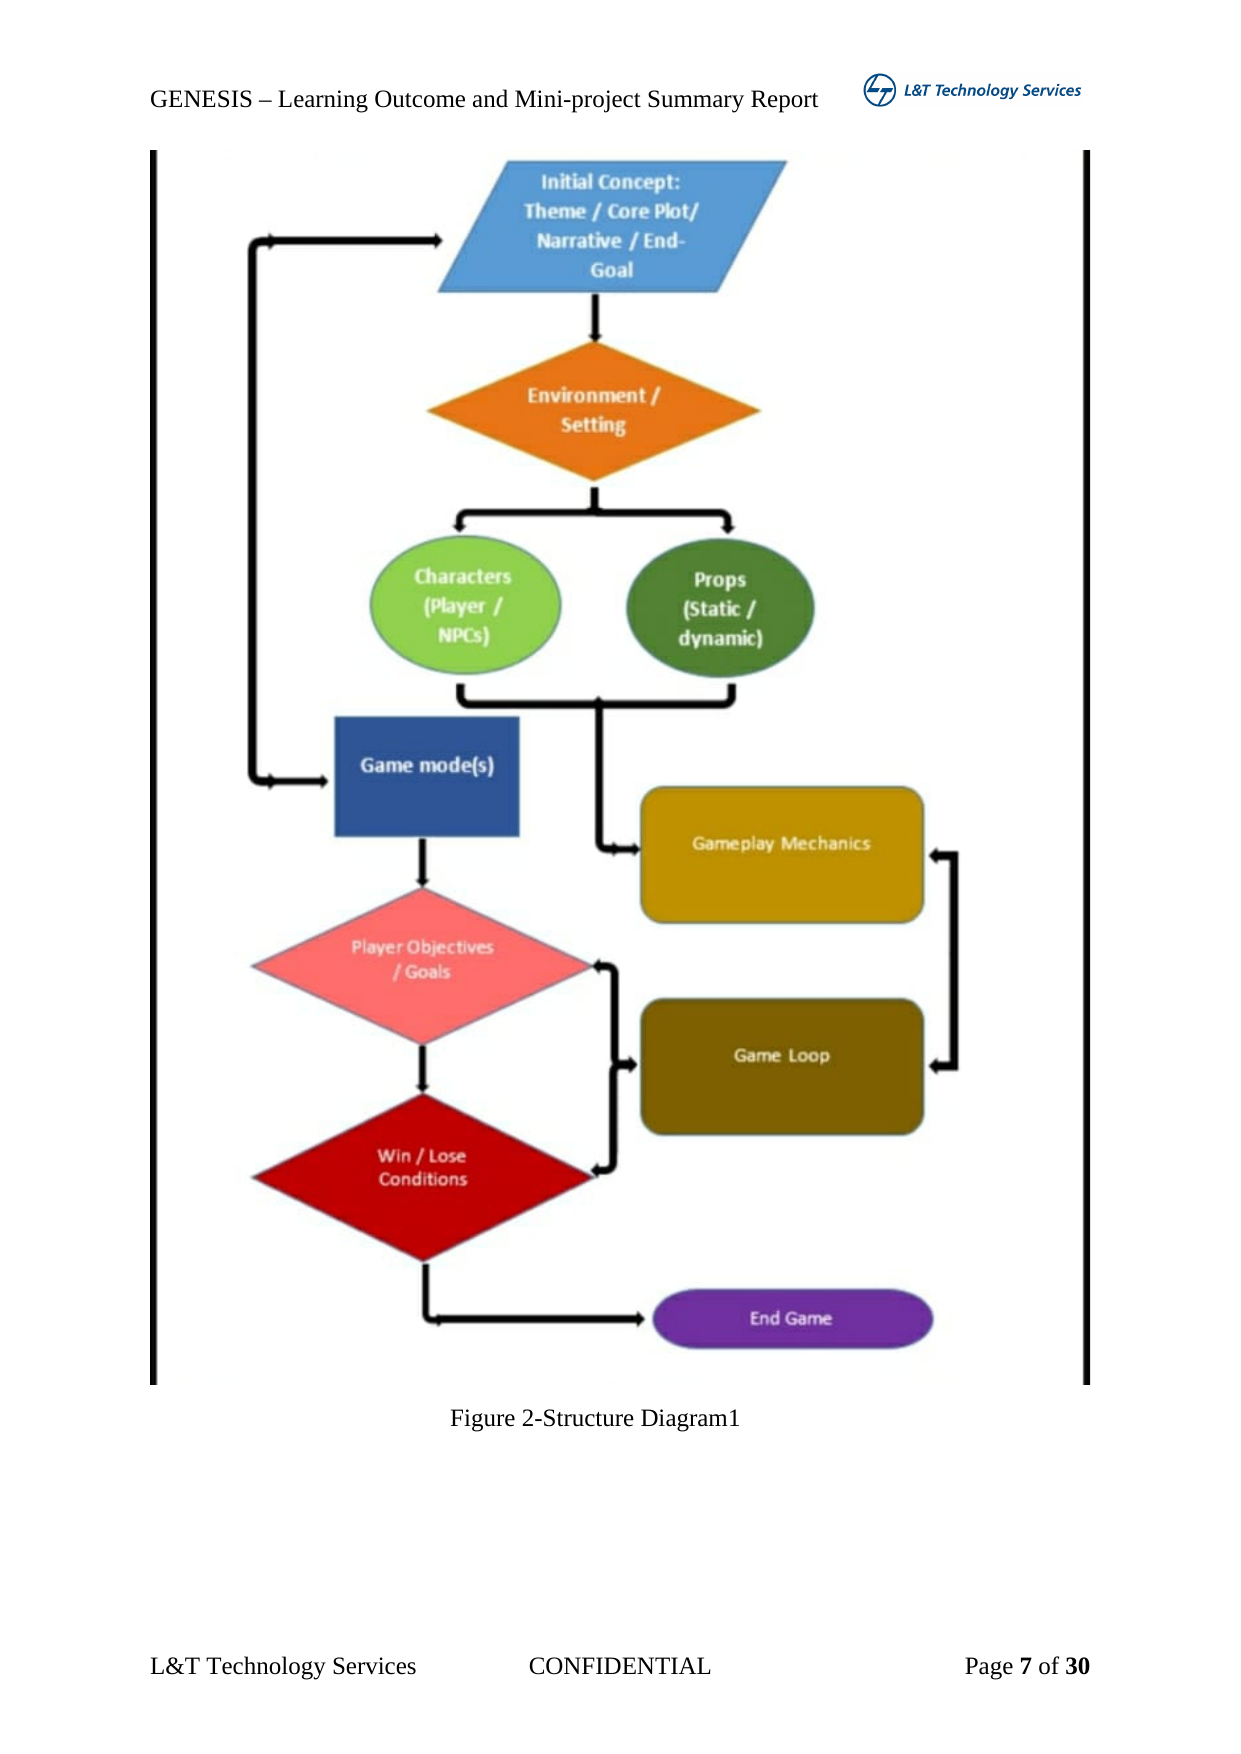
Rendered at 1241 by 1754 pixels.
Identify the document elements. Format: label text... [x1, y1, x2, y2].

text Figure 2-Structure Diagram1 [150, 1403, 1090, 1432]
picture [862, 73, 1082, 107]
picture [150, 150, 1091, 1385]
